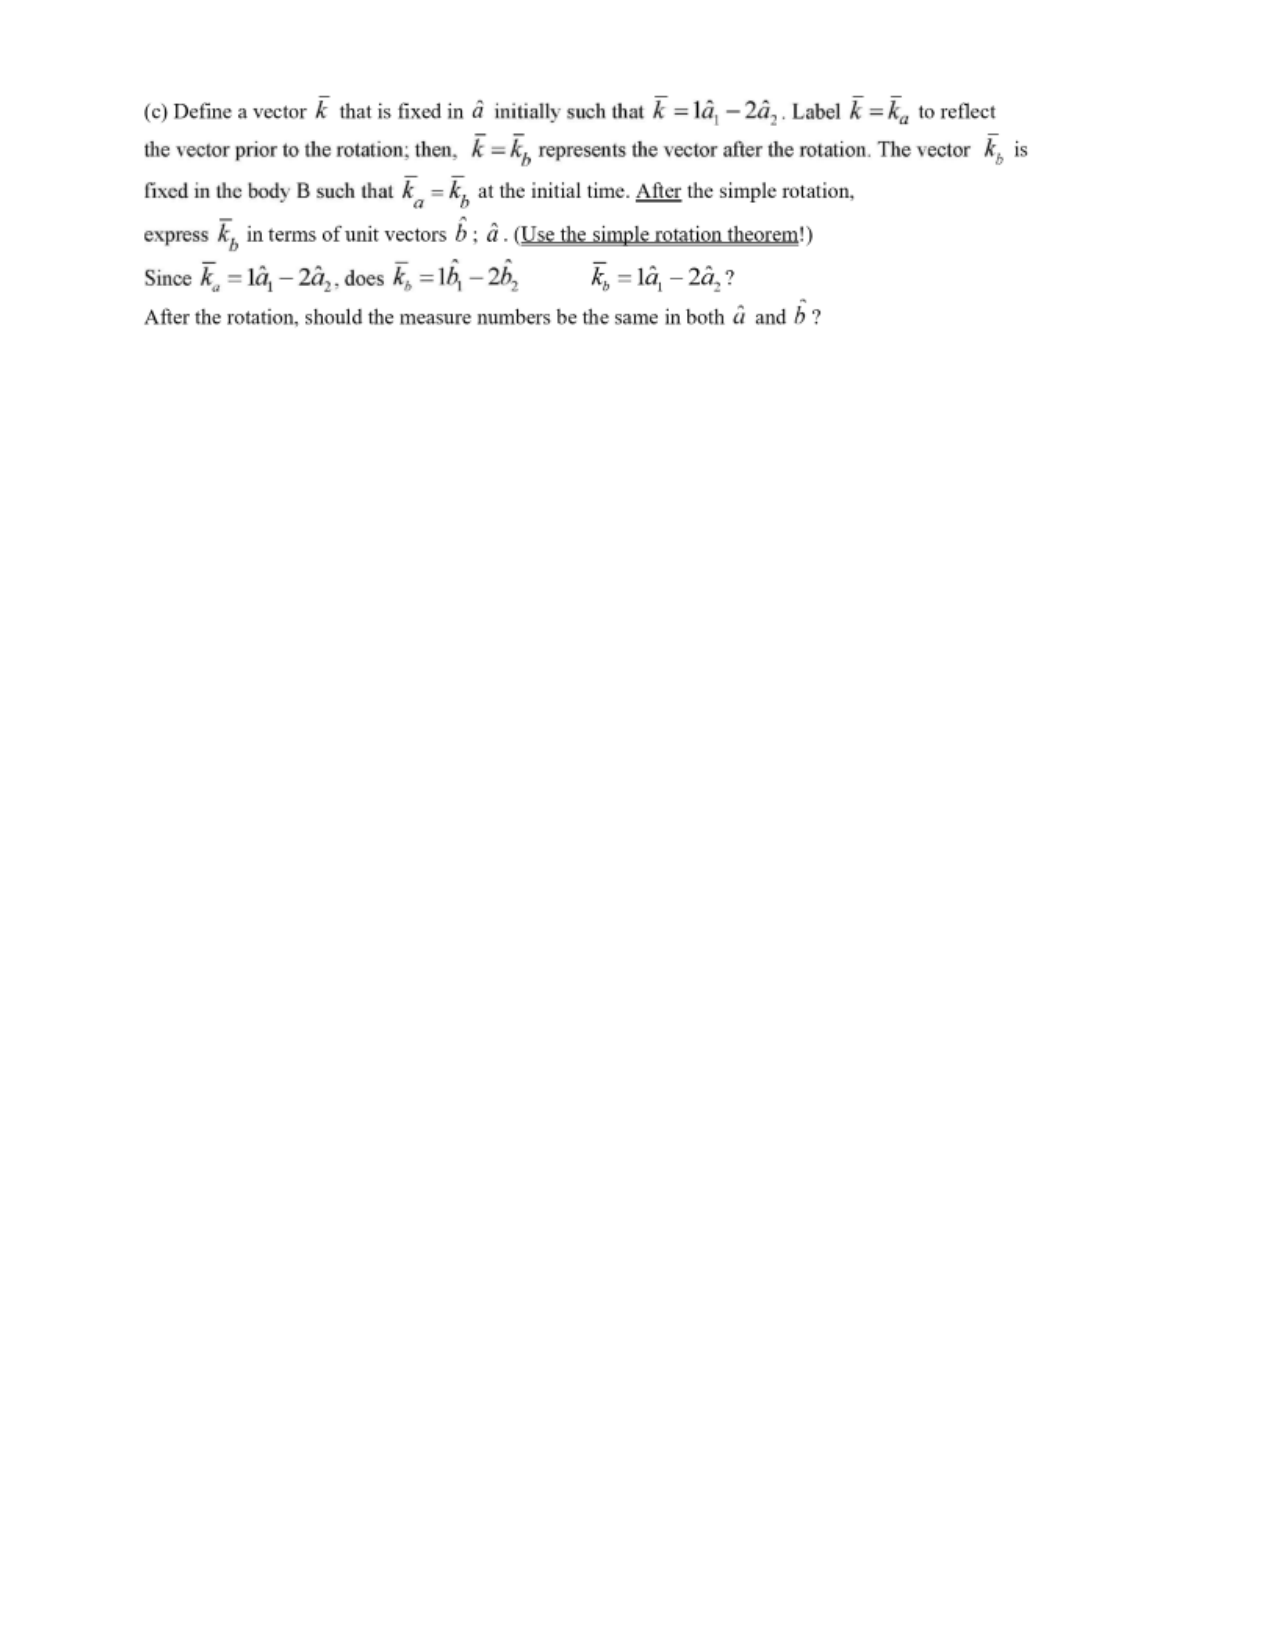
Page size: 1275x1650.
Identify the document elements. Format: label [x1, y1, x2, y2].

picture [93, 93, 1179, 344]
